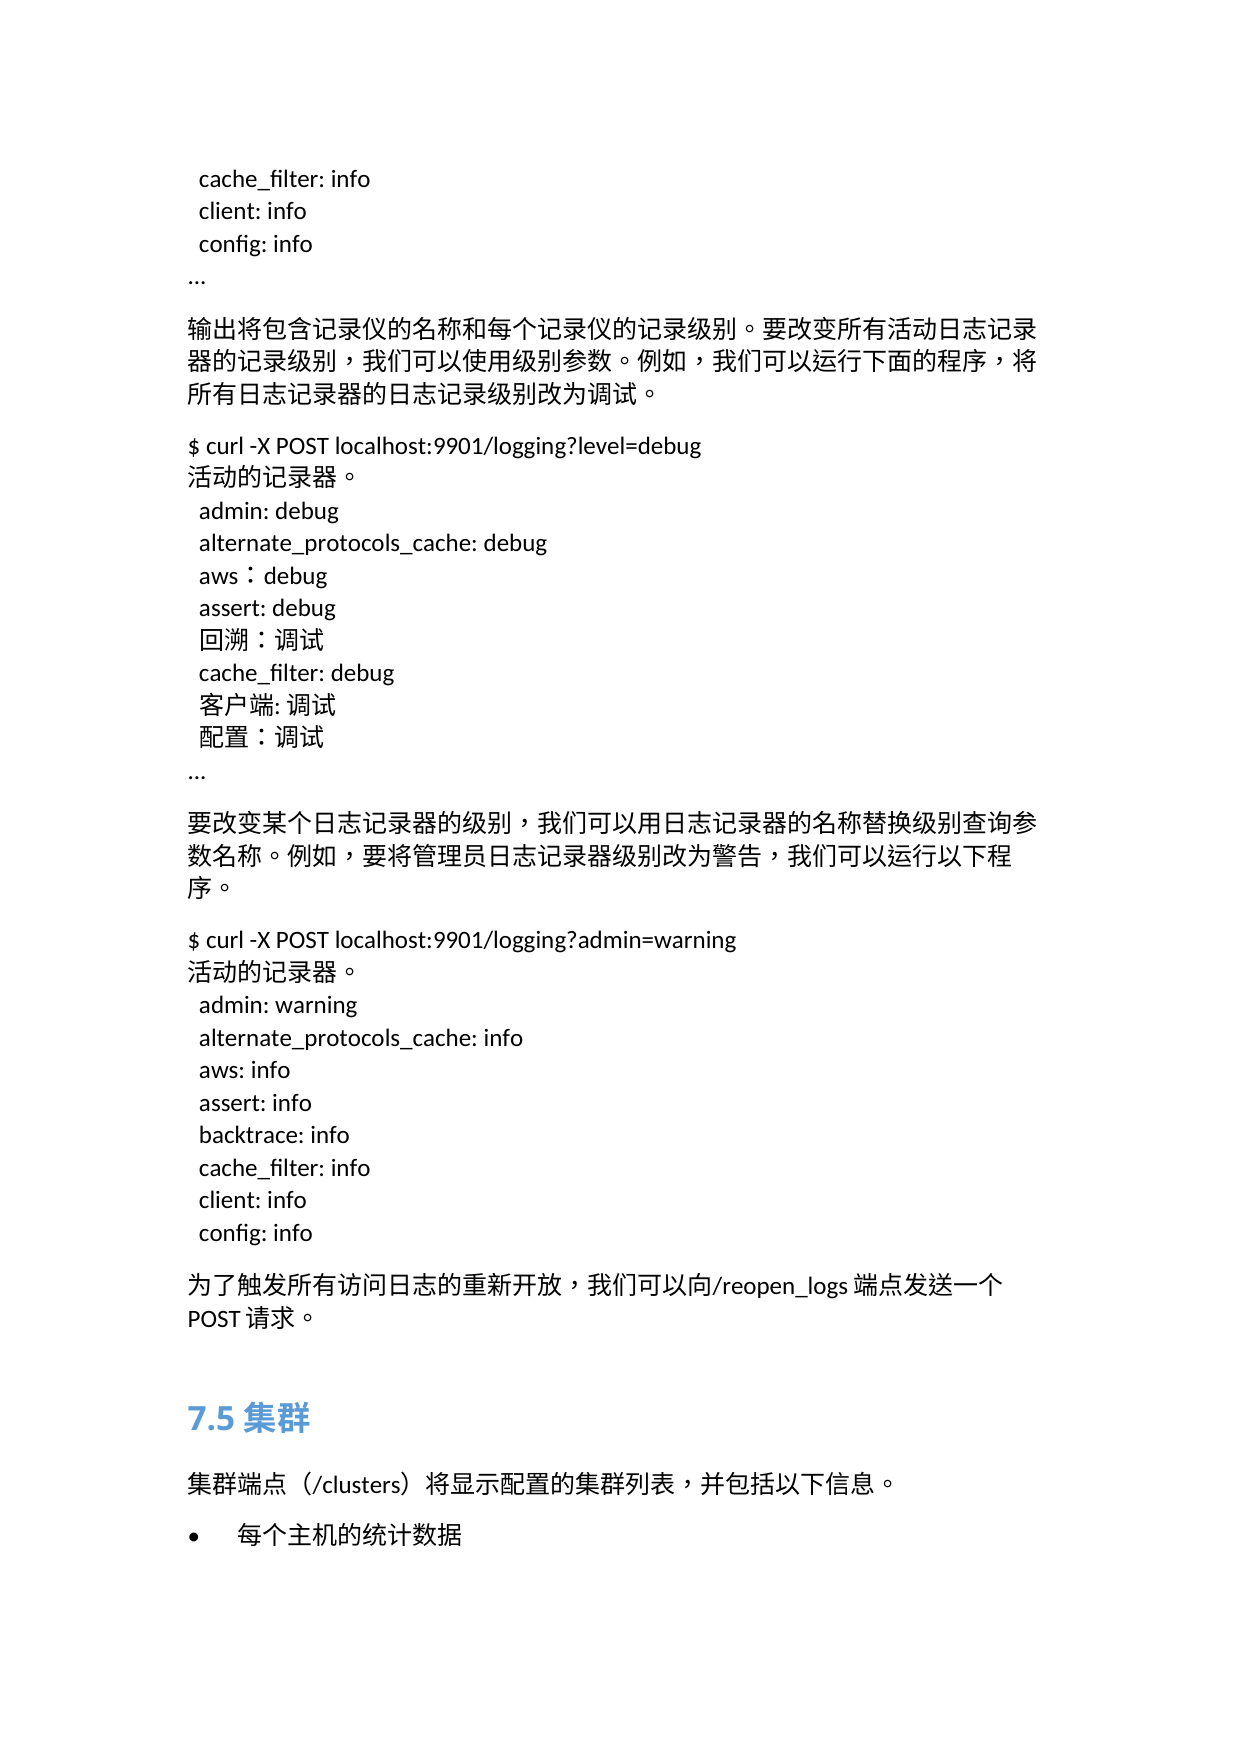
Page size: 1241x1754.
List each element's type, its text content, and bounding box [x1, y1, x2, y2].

text 集群端点（/clusters）将显示配置的集群列表，并包括以下信息。 [187, 1468, 1053, 1501]
text $ curl -X POST localhost:9901/logging?admin=warning 活动的记录器。 admin: warning alternate_protocols_cache: info aws: info assert: info backtrace: info cache_filter: info client: info config: info [187, 924, 1053, 1249]
text $ curl -X POST localhost:9901/logging?level=debug 活动的记录器。 admin: debug alternate_protocols_cache: debug aws：debug assert: debug 回溯：调试 cache_filter: debug 客户端: 调试 配置：调试 ... [187, 429, 1053, 787]
text 要改变某个日志记录器的级别，我们可以用日志记录器的名称替换级别查询参数名称。例如，要将管理员日志记录器级别改为警告，我们可以运行以下程序。 [187, 807, 1053, 905]
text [187, 162, 1053, 292]
subtitle 7.5 集群 [187, 1384, 1053, 1449]
list 每个主机的统计数据 [187, 1519, 1053, 1552]
text 为了触发所有访问日志的重新开放，我们可以向/reopen_logs端点发送一个POST请求。 [187, 1269, 1053, 1334]
text 输出将包含记录仪的名称和每个记录仪的记录级别。要改变所有活动日志记录器的记录级别，我们可以使用级别参数。例如，我们可以运行下面的程序，将所有日志记录器的日志记录级别改为调试。 [187, 313, 1053, 410]
